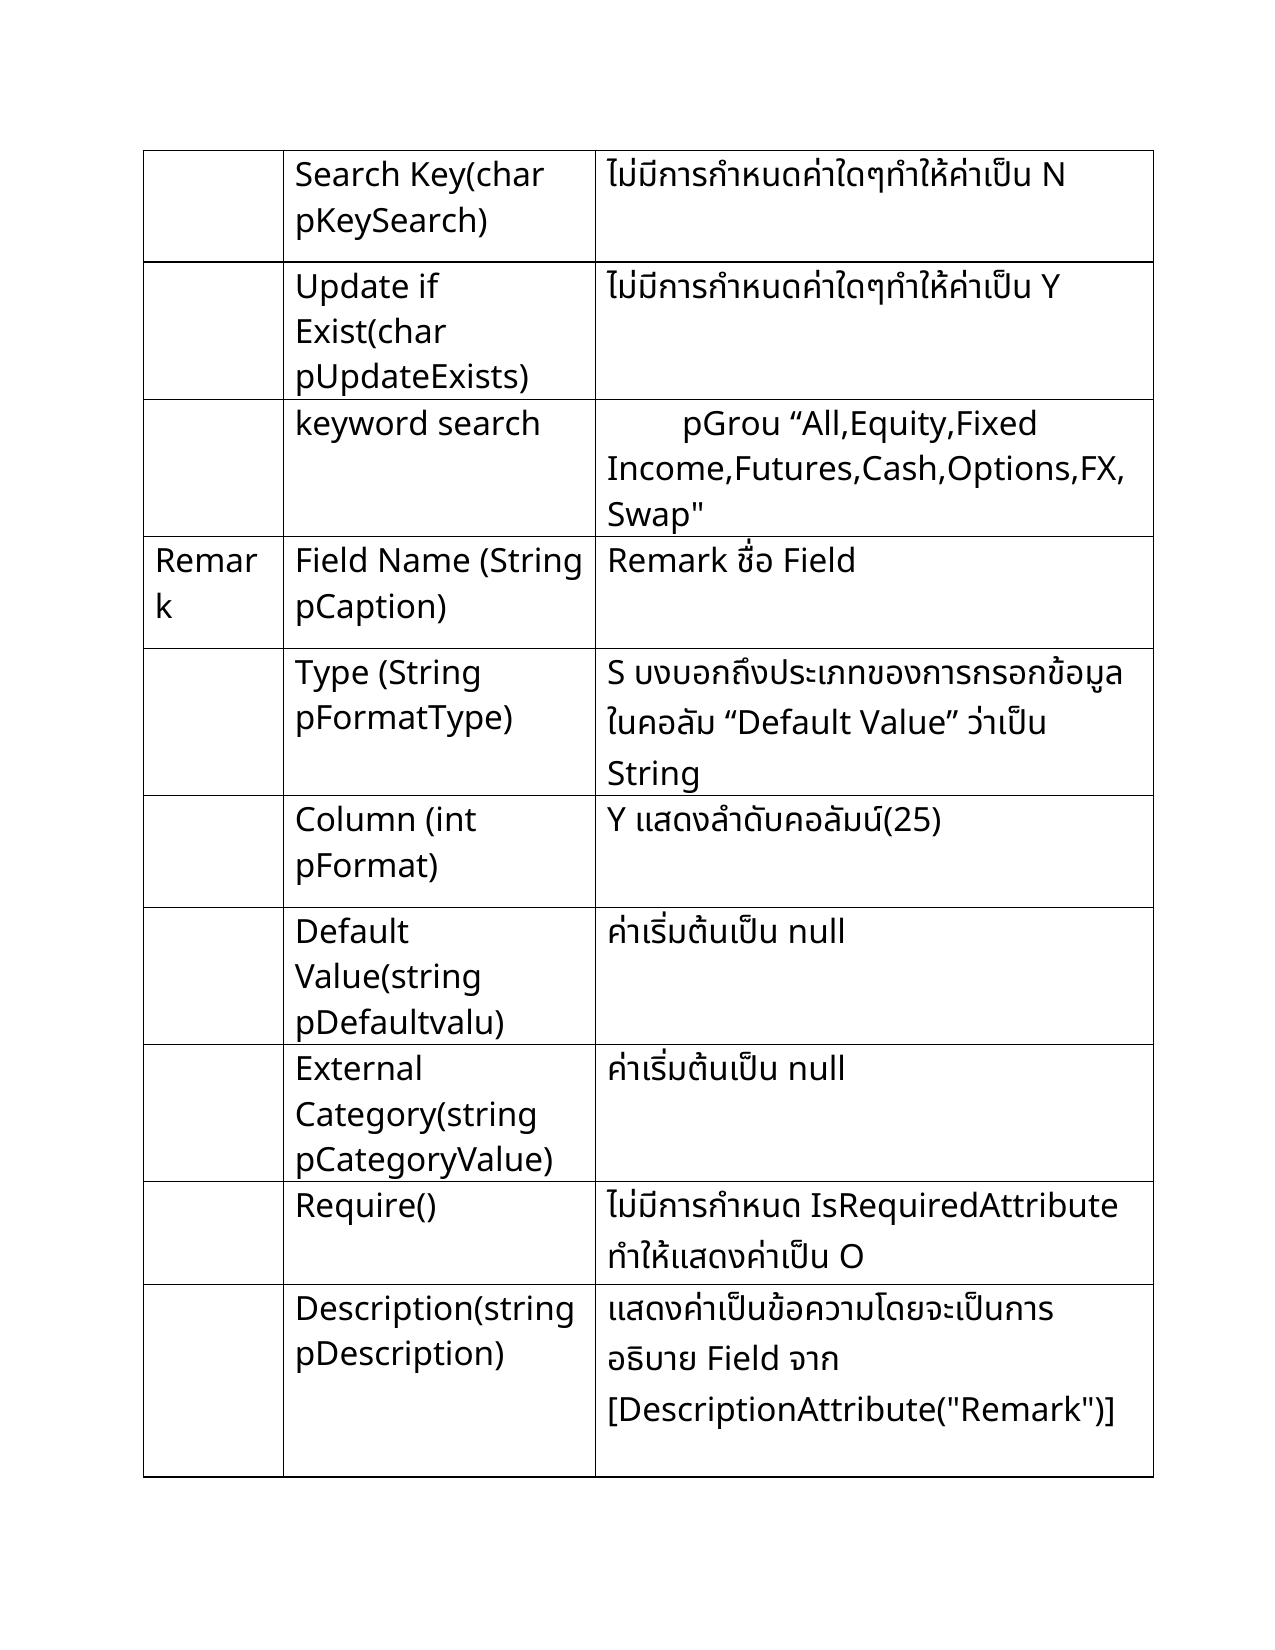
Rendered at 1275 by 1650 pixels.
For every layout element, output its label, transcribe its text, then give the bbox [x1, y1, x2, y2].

table_cell Remark [144, 537, 283, 647]
table_cell [144, 1045, 283, 1181]
table_cell External Category(string pCategoryValue) [284, 1045, 595, 1181]
table_cell [144, 649, 283, 795]
table_cell Require() [284, 1182, 595, 1283]
table_cell [144, 908, 283, 1044]
table_cell ไม่มีการกำหนด IsRequiredAttribute ทำให้แสดงค่าเป็น O [596, 1182, 1153, 1283]
table_cell Field Name (String pCaption) [284, 537, 595, 647]
table_cell แสดงค่าเป็นข้อความโดยจะเป็นการอธิบาย Field จาก [DescriptionAttribute("Remark")] [596, 1285, 1153, 1476]
table_cell keyword search [284, 400, 595, 536]
table_cell ค่าเริ่มต้นเป็น null [596, 1045, 1153, 1181]
table_cell Type (String pFormatType) [284, 649, 595, 795]
table_cell [144, 1182, 283, 1283]
table_cell Column (int pFormat) [284, 796, 595, 907]
table_cell Default Value(string pDefaultvalu) [284, 908, 595, 1044]
table_cell [144, 400, 283, 536]
table_cell [144, 151, 283, 261]
table_cell Update if Exist(char pUpdateExists) [284, 263, 595, 399]
table_cell pGrou “All,Equity,Fixed Income,Futures,Cash,Options,FX,Swap" [596, 400, 1153, 536]
table_cell Remark ชื่อ Field [596, 537, 1153, 647]
table_cell ไม่มีการกำหนดค่าใดๆทำให้ค่าเป็น Y [596, 263, 1153, 399]
table_cell Y แสดงลำดับคอลัมน์(25) [596, 796, 1153, 907]
table_cell S บงบอกถึงประเภทของการกรอกข้อมูลในคอลัม “Default Value” ว่าเป็น String [596, 649, 1153, 795]
table_cell Description(string pDescription) [284, 1285, 595, 1476]
table_cell ไม่มีการกำหนดค่าใดๆทำให้ค่าเป็น N [596, 151, 1153, 261]
table_cell ค่าเริ่มต้นเป็น null [596, 908, 1153, 1044]
table_cell [144, 796, 283, 907]
table_cell [144, 263, 283, 399]
table_cell [144, 1285, 283, 1476]
table_cell Search Key(char pKeySearch) [284, 151, 595, 261]
